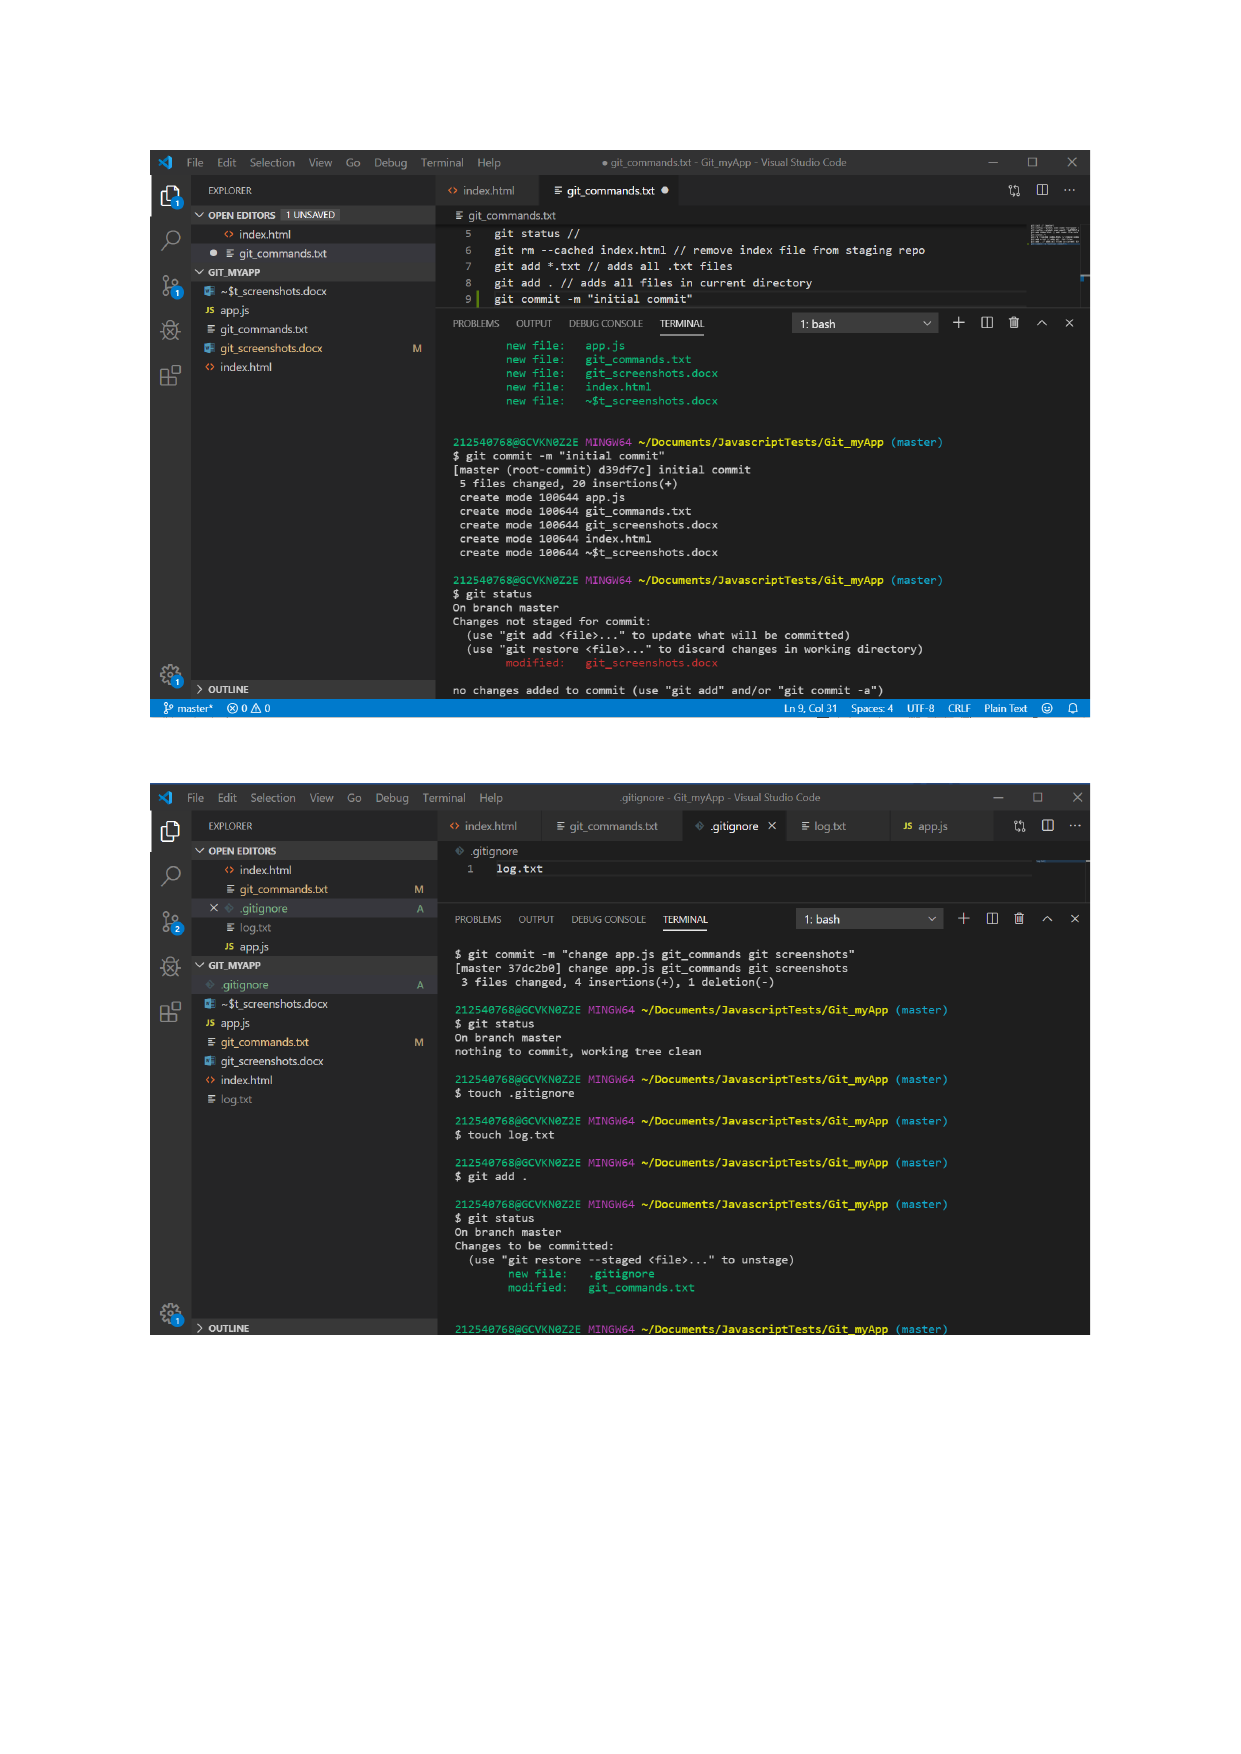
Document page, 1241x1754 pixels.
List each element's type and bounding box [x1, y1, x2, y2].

picture [150, 150, 1091, 718]
picture [150, 783, 1091, 1335]
